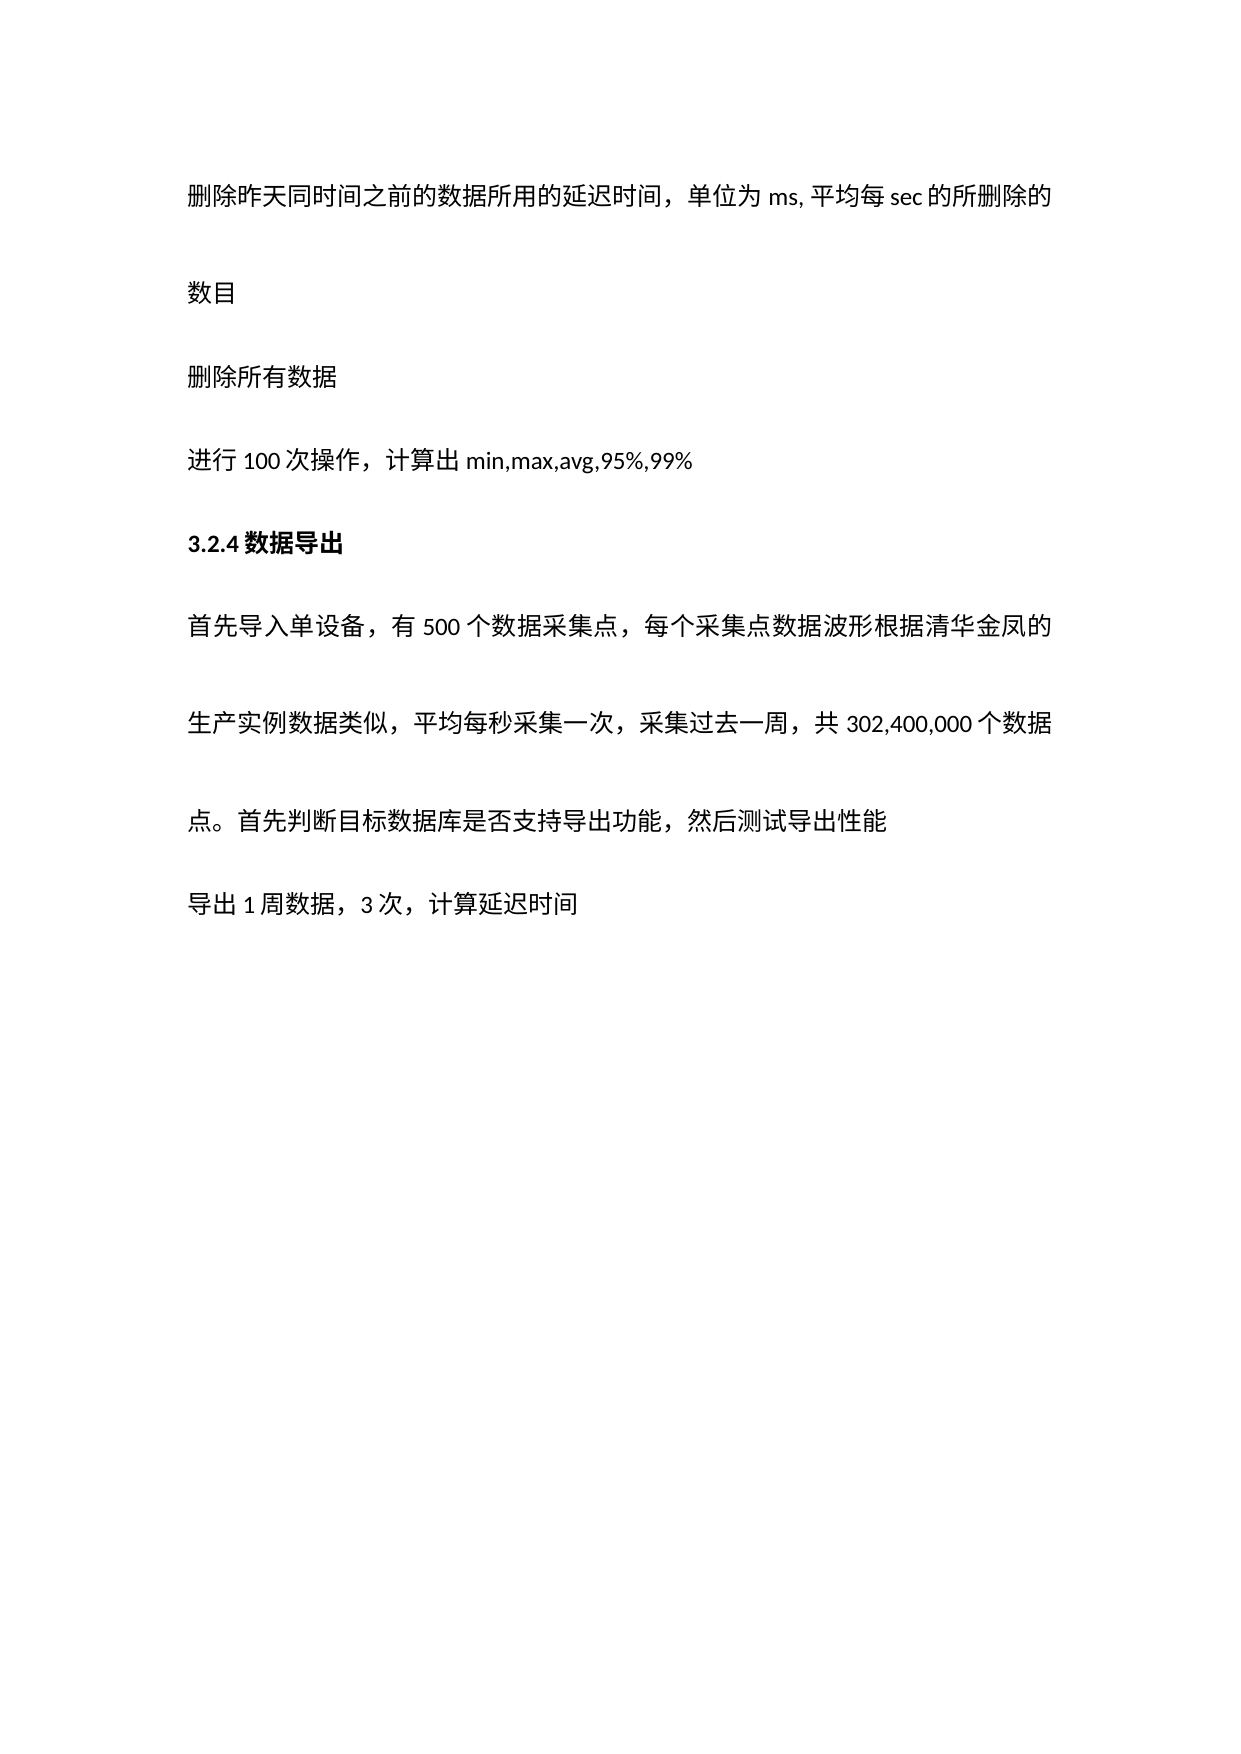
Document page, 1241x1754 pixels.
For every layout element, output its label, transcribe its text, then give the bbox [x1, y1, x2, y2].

text 导出1周数据，3次，计算延迟时间 [187, 870, 1053, 935]
text 进行100次操作，计算出min,max,avg,95%,99% [187, 426, 1053, 491]
text 首先导入单设备，有500个数据采集点，每个采集点数据波形根据清华金凤的生产实例数据类似，平均每秒采集一次，采集过去一周，共302,400,000个数据点。首先判断目标数据库是否支持导出功能，然后测试导出性能 [187, 592, 1053, 852]
text 删除所有数据 [187, 343, 1053, 408]
text 3.2.4 数据导出 [187, 509, 1053, 574]
text 删除昨天同时间之前的数据所用的延迟时间，单位为ms, 平均每sec的所删除的数目 [187, 162, 1053, 324]
